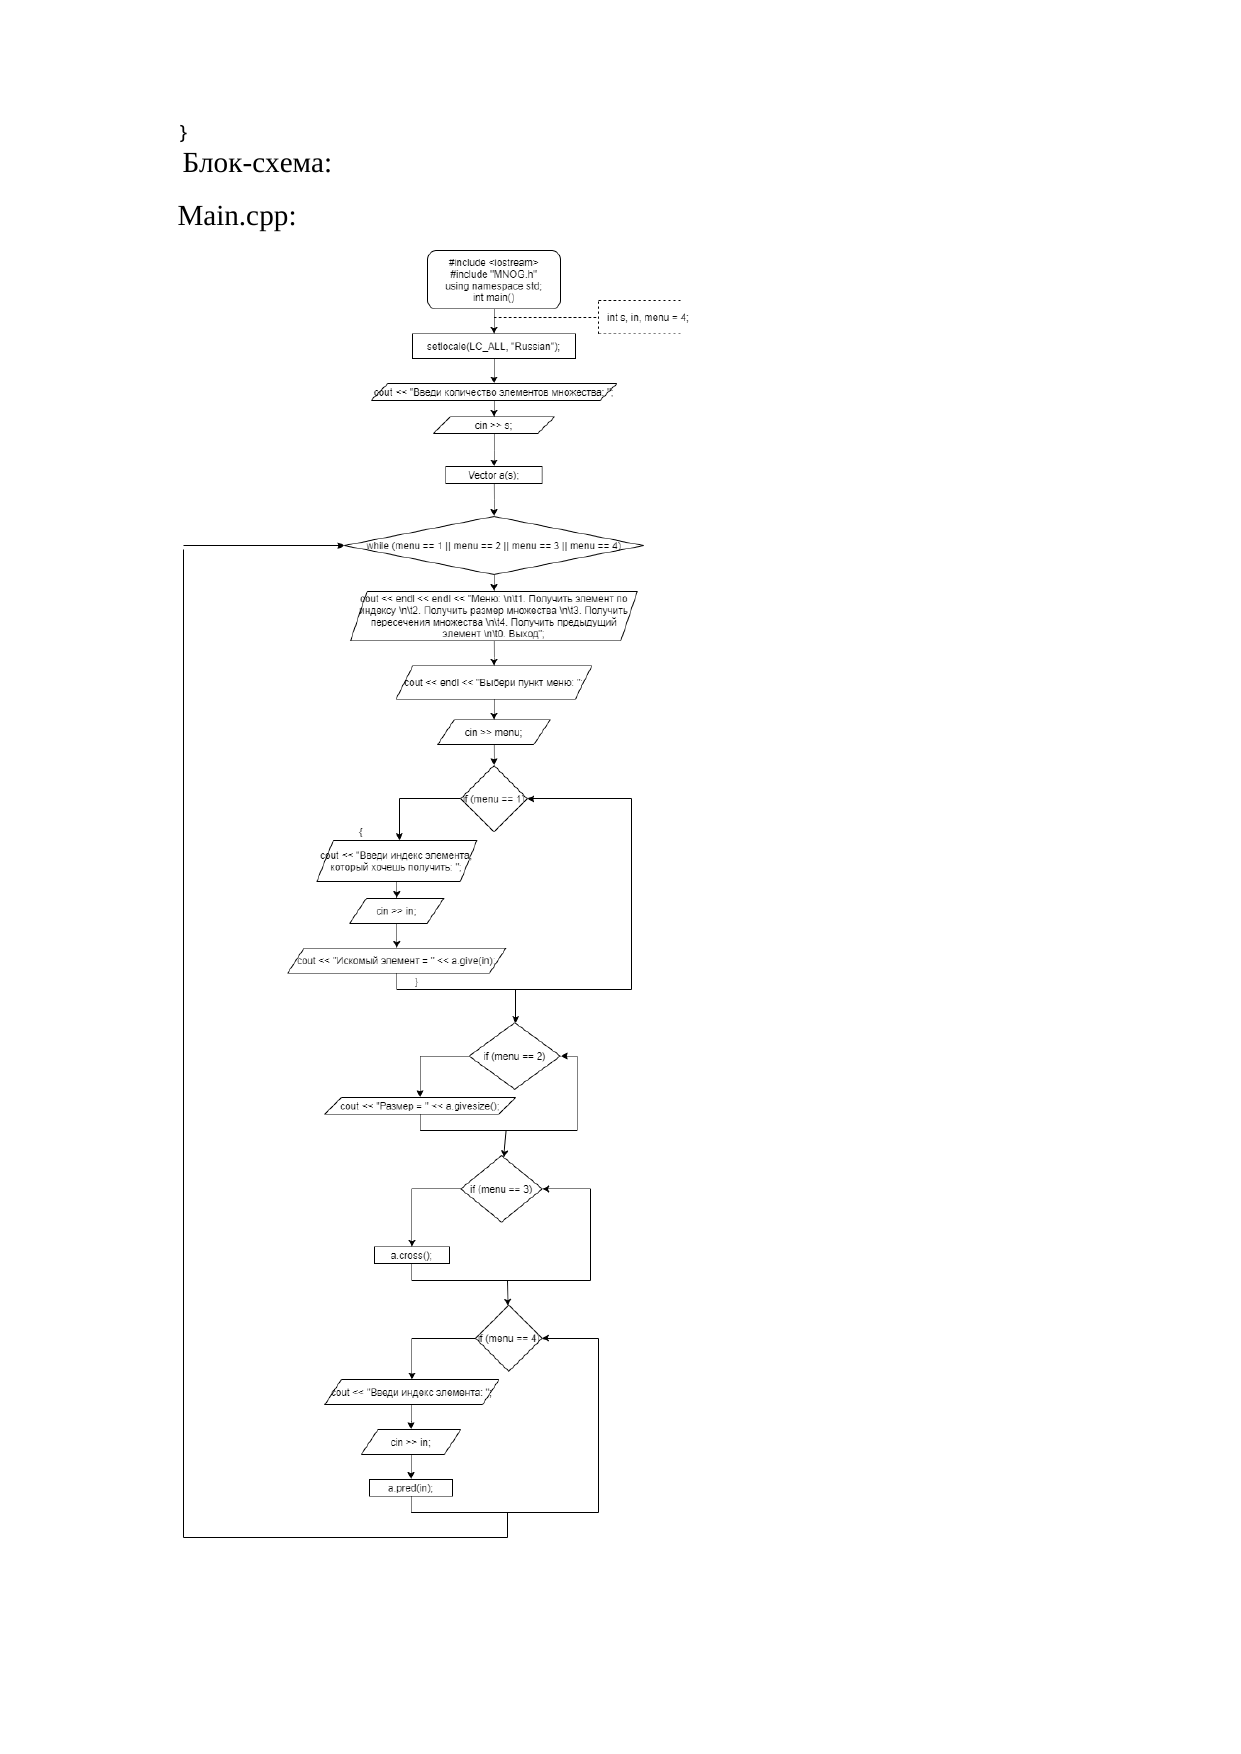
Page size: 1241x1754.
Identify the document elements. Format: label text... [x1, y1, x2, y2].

text Main.cpp: [177, 198, 1152, 231]
text } [177, 118, 1152, 145]
text Блок-схема: [177, 145, 1152, 179]
picture [177, 250, 699, 1540]
